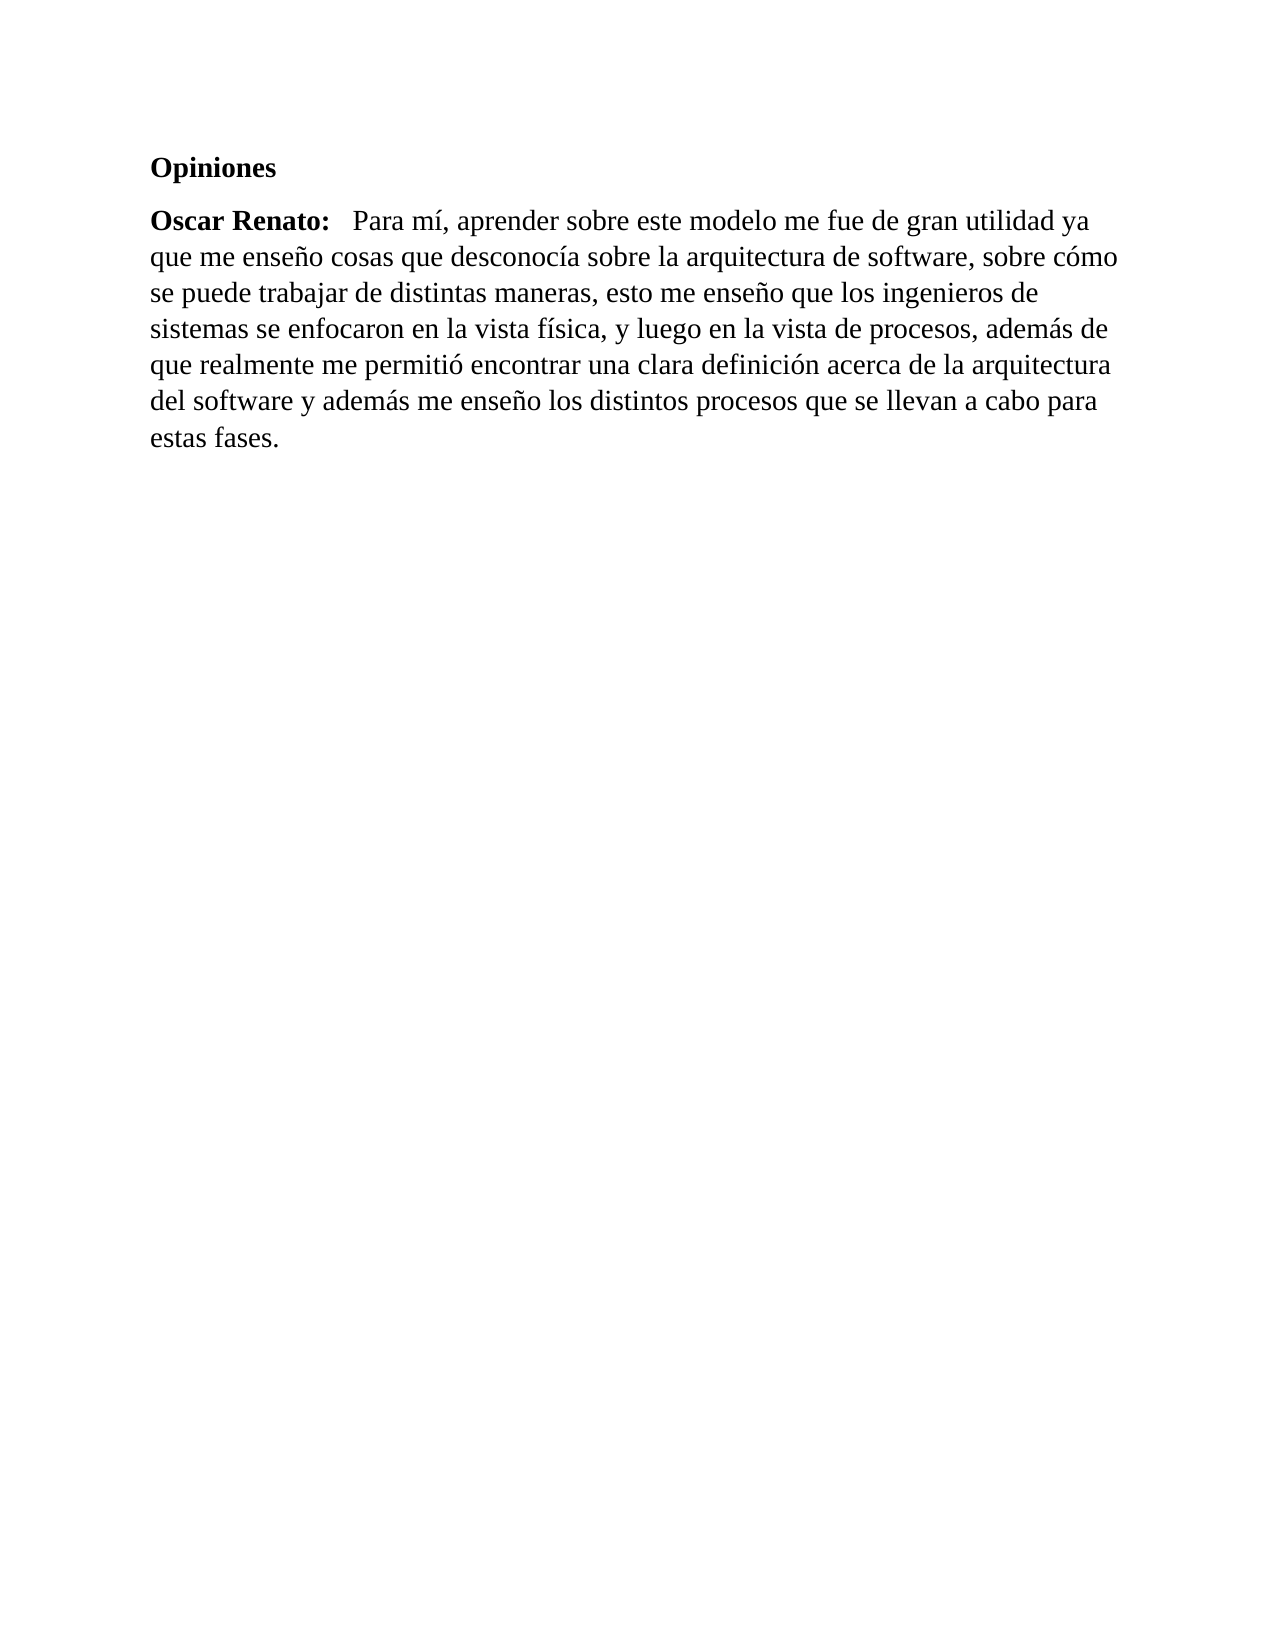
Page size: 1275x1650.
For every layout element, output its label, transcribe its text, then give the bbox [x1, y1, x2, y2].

text Oscar Renato: Para mí, aprender sobre este modelo me fue de gran utilidad ya que me enseño cosas que desconocía sobre la arquitectura de software, sobre cómo se puede trabajar de distintas maneras, esto me enseño que los ingenieros de sistemas se enfocaron en la vista física, y luego en la vista de procesos, además de que realmente me permitió encontrar una clara definición acerca de la arquitectura del software y además me enseño los distintos procesos que se llevan a cabo para estas fases. [150, 203, 1125, 453]
text Opiniones [150, 150, 1125, 183]
